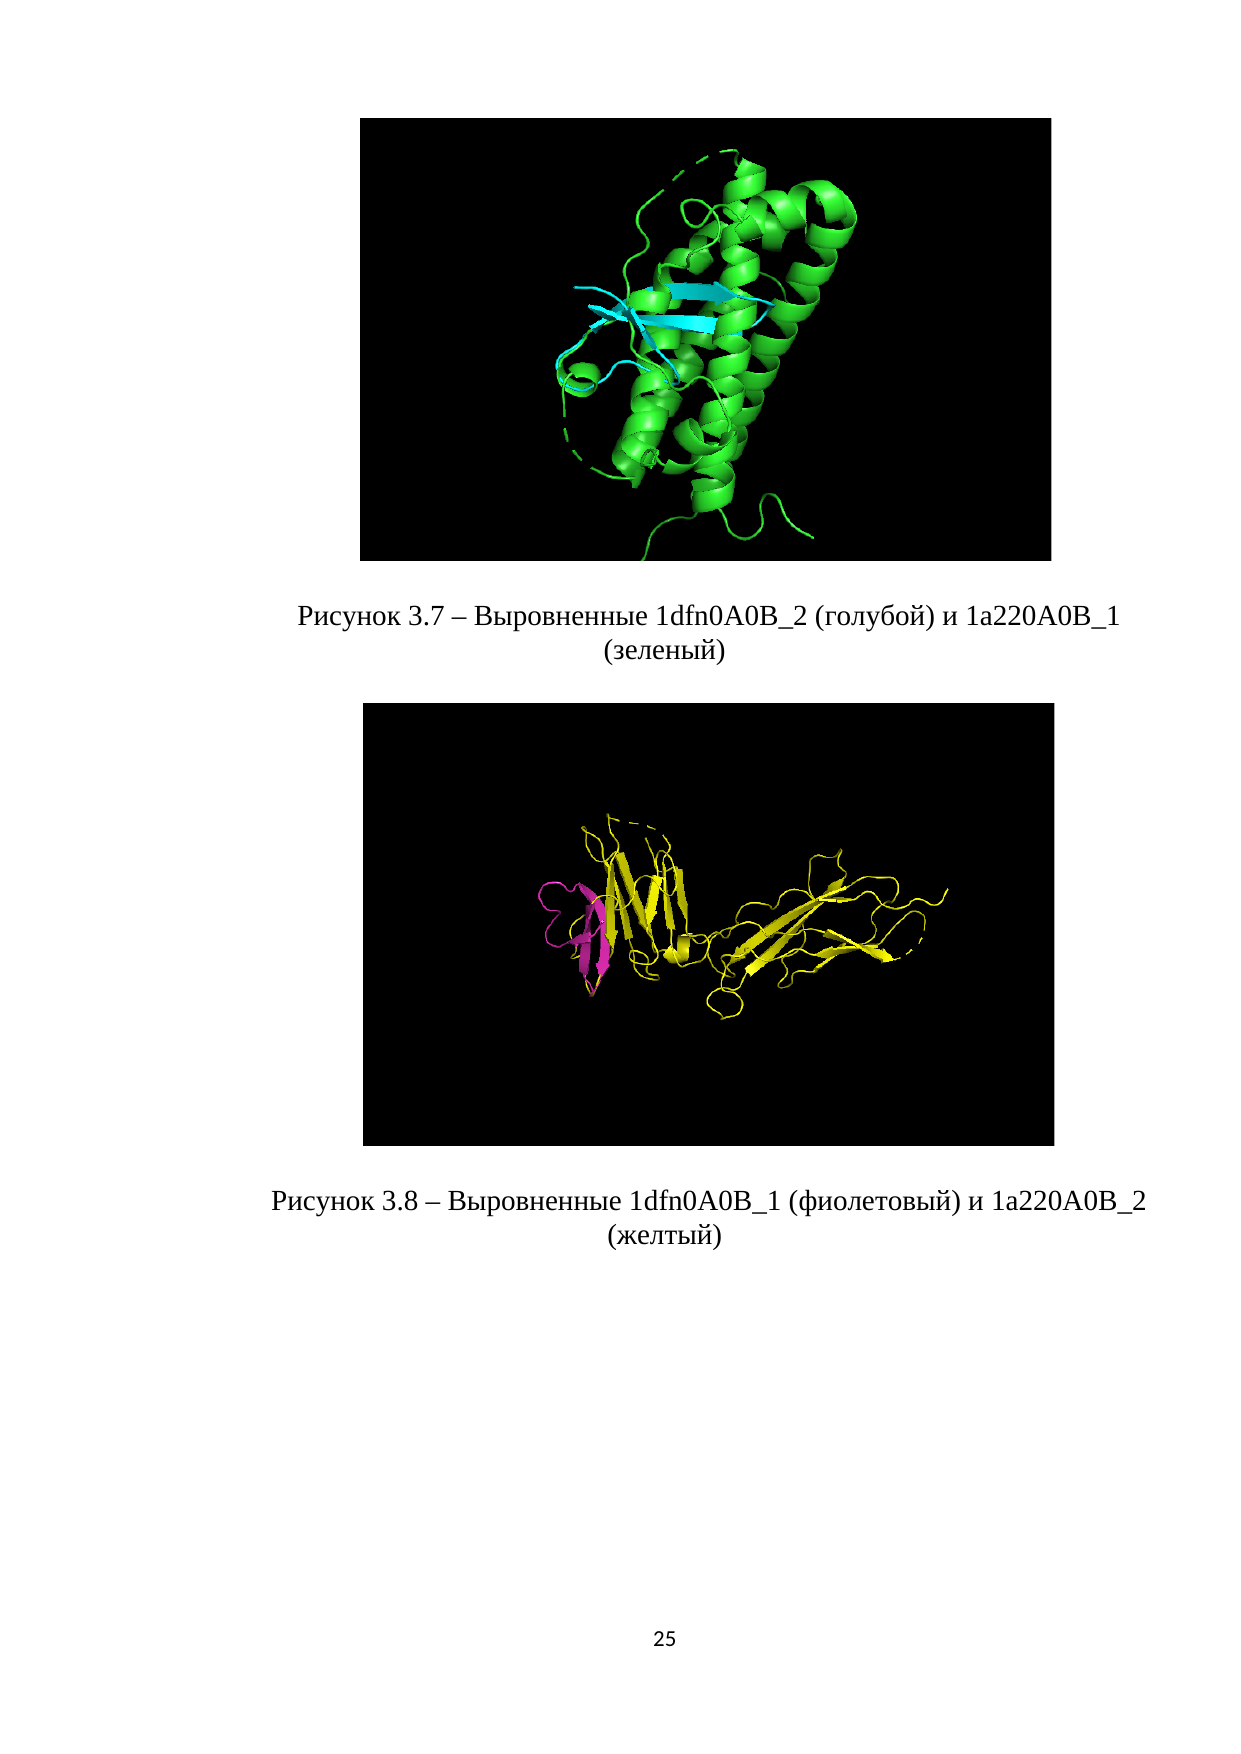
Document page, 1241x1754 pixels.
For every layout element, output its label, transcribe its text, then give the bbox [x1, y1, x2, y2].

picture [360, 118, 1052, 561]
text Рисунок 3.8 – Выровненные 1dfn0A0B_1 (фиолетовый) и 1a220A0B_2 (желтый) [177, 1183, 1152, 1251]
text Рисунок 3.7 – Выровненные 1dfn0A0B_2 (голубой) и 1a220A0B_1 (зеленый) [177, 598, 1152, 666]
picture [363, 703, 1055, 1146]
